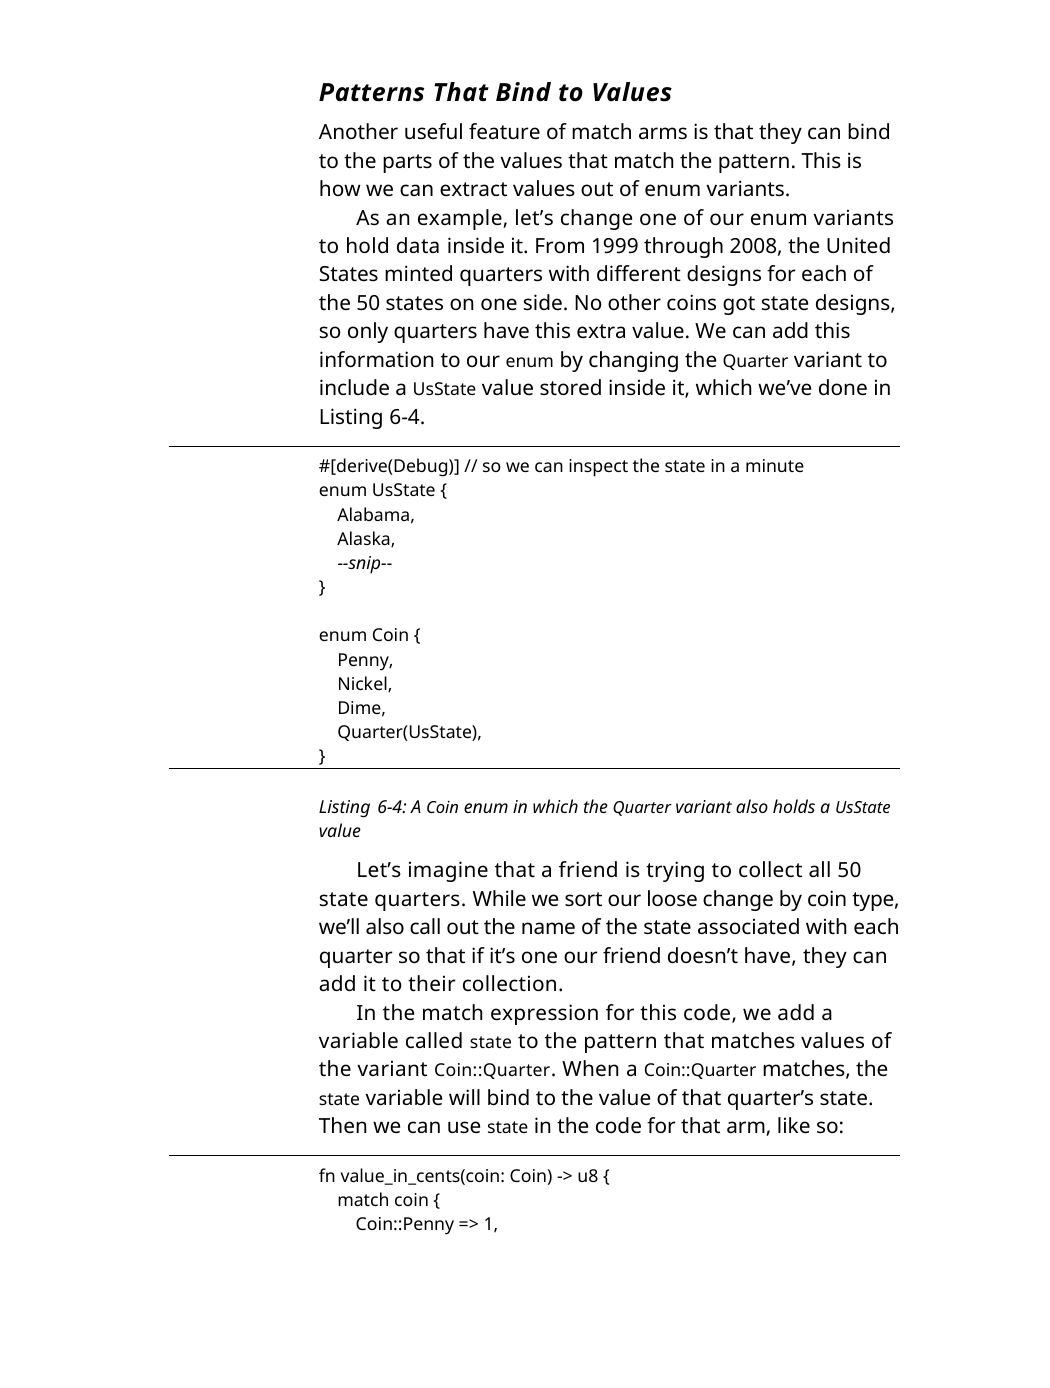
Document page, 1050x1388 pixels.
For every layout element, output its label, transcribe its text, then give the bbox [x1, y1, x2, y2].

text As an example, let’s change one of our enum variants to hold data inside it. From 1999 through 2008, the United States minted quarters with different designs for each of the 50 states on one side. No other coins got state designs, so only quarters have this extra value. We can add this information to our enum by changing the Quarter variant to include a UsState value stored inside it, which we’ve done in Listing 6-4. [319, 203, 900, 430]
text Penny, [319, 647, 900, 671]
list Listing 6-4: A Coin enum in which the Quarter variant also holds a UsState value [319, 794, 900, 843]
text Quarter(UsState), [319, 719, 900, 744]
text match coin { [319, 1187, 900, 1212]
text } [319, 574, 900, 599]
text Patterns That Bind to Values [319, 75, 900, 109]
text Nickel, [319, 671, 900, 695]
text In the match expression for this code, we add a variable called state to the pattern that matches values of the variant Coin::Quarter. When a Coin::Quarter matches, the state variable will bind to the value of that quarter’s state. Then we can use state in the code for that arm, like so: [319, 998, 900, 1140]
text Another useful feature of match arms is that they can bind to the parts of the values that match the pattern. This is how we can extract values out of enum variants. [319, 117, 900, 203]
text Alabama, [319, 502, 900, 526]
text #[derive(Debug)] // so we can inspect the state in a minute [319, 454, 900, 478]
text Alaska, [319, 526, 900, 550]
text Coin::Penny => 1, [319, 1212, 900, 1236]
text } [319, 744, 900, 768]
text fn value_in_cents(coin: Coin) -> u8 { [319, 1163, 900, 1187]
text Dime, [319, 695, 900, 719]
text --snip-- [319, 550, 900, 574]
text Let’s imagine that a friend is trying to collect all 50 state quarters. While we sort our loose change by coin type, we’ll also call out the name of the state associated with each quarter so that if it’s one our friend doesn’t have, they can add it to their collection. [319, 855, 900, 998]
text enum UsState { [319, 478, 900, 502]
text enum Coin { [319, 623, 900, 647]
